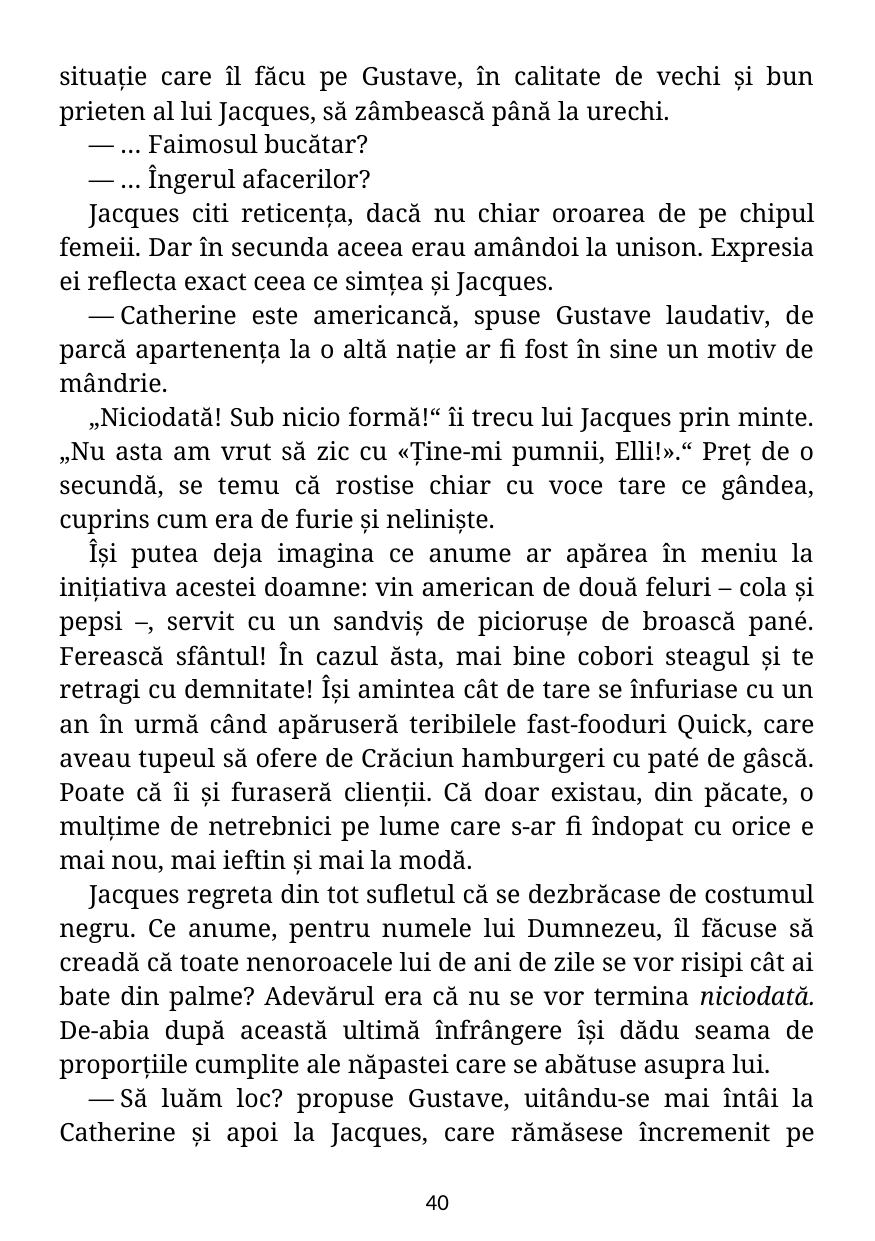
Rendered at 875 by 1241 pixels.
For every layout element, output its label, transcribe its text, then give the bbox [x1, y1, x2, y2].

text „Niciodată! Sub nicio formă!“ îi trecu lui Jacques prin minte. „Nu asta am vrut să zic cu «Ţine-mi pumnii, Elli!».“ Preţ de o secundă, se temu că rostise chiar cu voce tare ce gândea, cuprins cum era de furie şi nelinişte. [59, 400, 815, 536]
text — … Îngerul afacerilor? [59, 161, 815, 195]
text Jacques regreta din tot sufletul că se dezbrăcase de costumul negru. Ce anume, pentru numele lui Dumnezeu, îl făcuse să creadă că toate nenoroacele lui de ani de zile se vor risipi cât ai bate din palme? Adevărul era că nu se vor termina niciodată. De-abia după această ultimă înfrângere îşi dădu seama de proporţiile cumplite ale năpastei care se abătuse asupra lui. [59, 877, 815, 1081]
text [59, 1081, 815, 1149]
text — Catherine este americancă, spuse Gustave laudativ, de parcă apartenenţa la o altă naţie ar fi fost în sine un motiv de mândrie. [59, 297, 815, 400]
text — … Faimosul bucătar? [59, 127, 815, 161]
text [59, 59, 815, 127]
text Îşi putea deja imagina ce anume ar apărea în meniu la iniţiativa acestei doamne: vin american de două feluri – cola şi pepsi –, servit cu un sandviş de picioruşe de broască pané. Ferească sfântul! În cazul ăsta, mai bine cobori steagul şi te retragi cu demnitate! Îşi amintea cât de tare se înfuriase cu un an în urmă când apăruseră teribilele fast-fooduri Quick, care aveau tupeul să ofere de Crăciun hamburgeri cu paté de gâscă. Poate că îi şi furaseră clienţii. Că doar existau, din păcate, o mulţime de netrebnici pe lume care s-ar fi îndopat cu orice e mai nou, mai ieftin şi mai la modă. [59, 536, 815, 877]
text Jacques citi reticenţa, dacă nu chiar oroarea de pe chipul femeii. Dar în secunda aceea erau amândoi la unison. Expresia ei reflecta exact ceea ce simţea şi Jacques. [59, 195, 815, 297]
